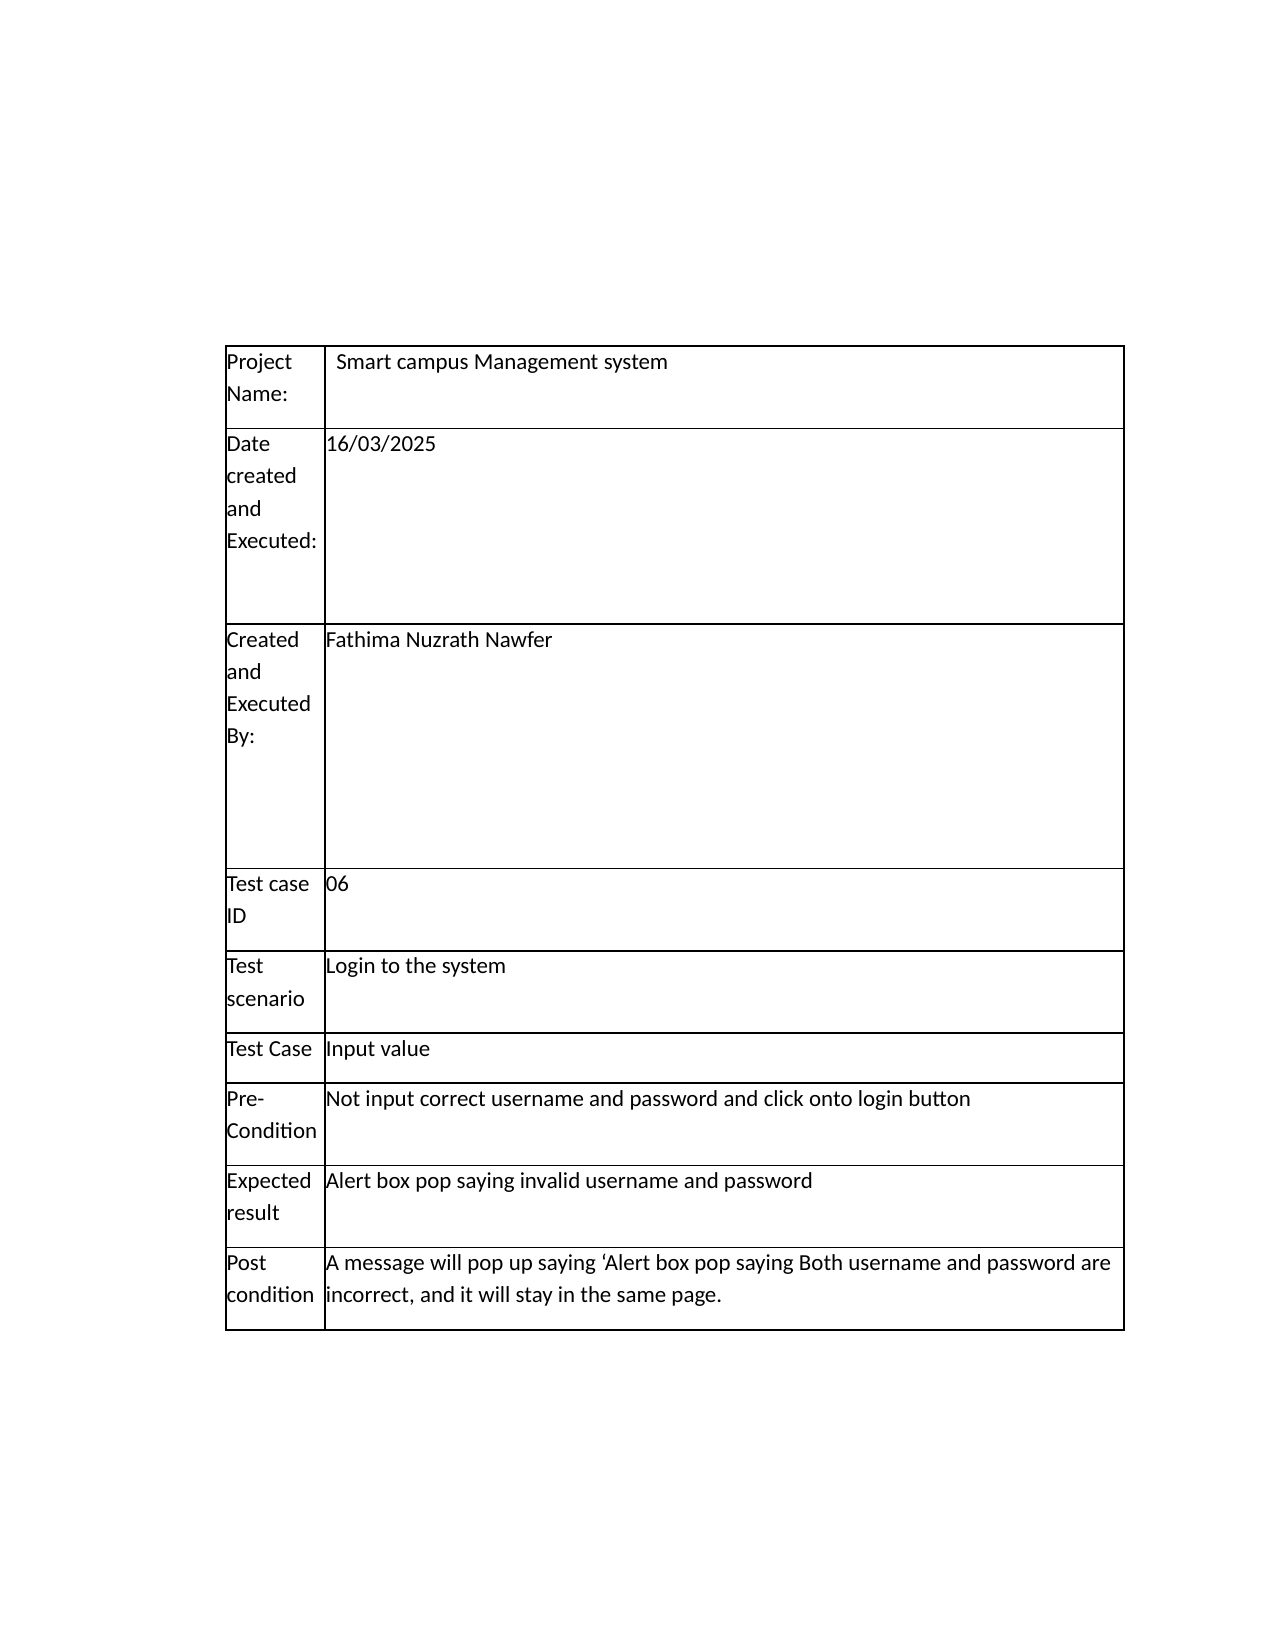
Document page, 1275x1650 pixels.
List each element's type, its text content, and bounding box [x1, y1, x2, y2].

table_cell 16/03/2025 [326, 429, 1123, 623]
table_cell Input value [326, 1034, 1123, 1082]
table_cell Expected result [227, 1166, 324, 1247]
table_cell A message will pop up saying ‘Alert box pop saying Both username and password are incorrect, and it will stay in the same page. [326, 1248, 1123, 1329]
table_cell Login to the system [326, 952, 1123, 1032]
table_cell Not input correct username and password and click onto login button [326, 1084, 1123, 1164]
table_cell Test Case [227, 1034, 324, 1082]
table_header Project Name: [227, 347, 324, 428]
table_cell 06 [326, 869, 1123, 950]
table_cell Fathima Nuzrath Nawfer [326, 625, 1123, 868]
table_cell Post condition [227, 1248, 324, 1329]
table_cell Test case ID [227, 869, 324, 950]
table_cell Test scenario [227, 952, 324, 1032]
table_cell Created and Executed By: [227, 625, 324, 868]
table_cell Pre-Condition [227, 1084, 324, 1164]
table_cell Alert box pop saying invalid username and password [326, 1166, 1123, 1247]
table_header Smart campus Management system [326, 347, 1123, 428]
table_cell Date created and Executed: [227, 429, 324, 623]
